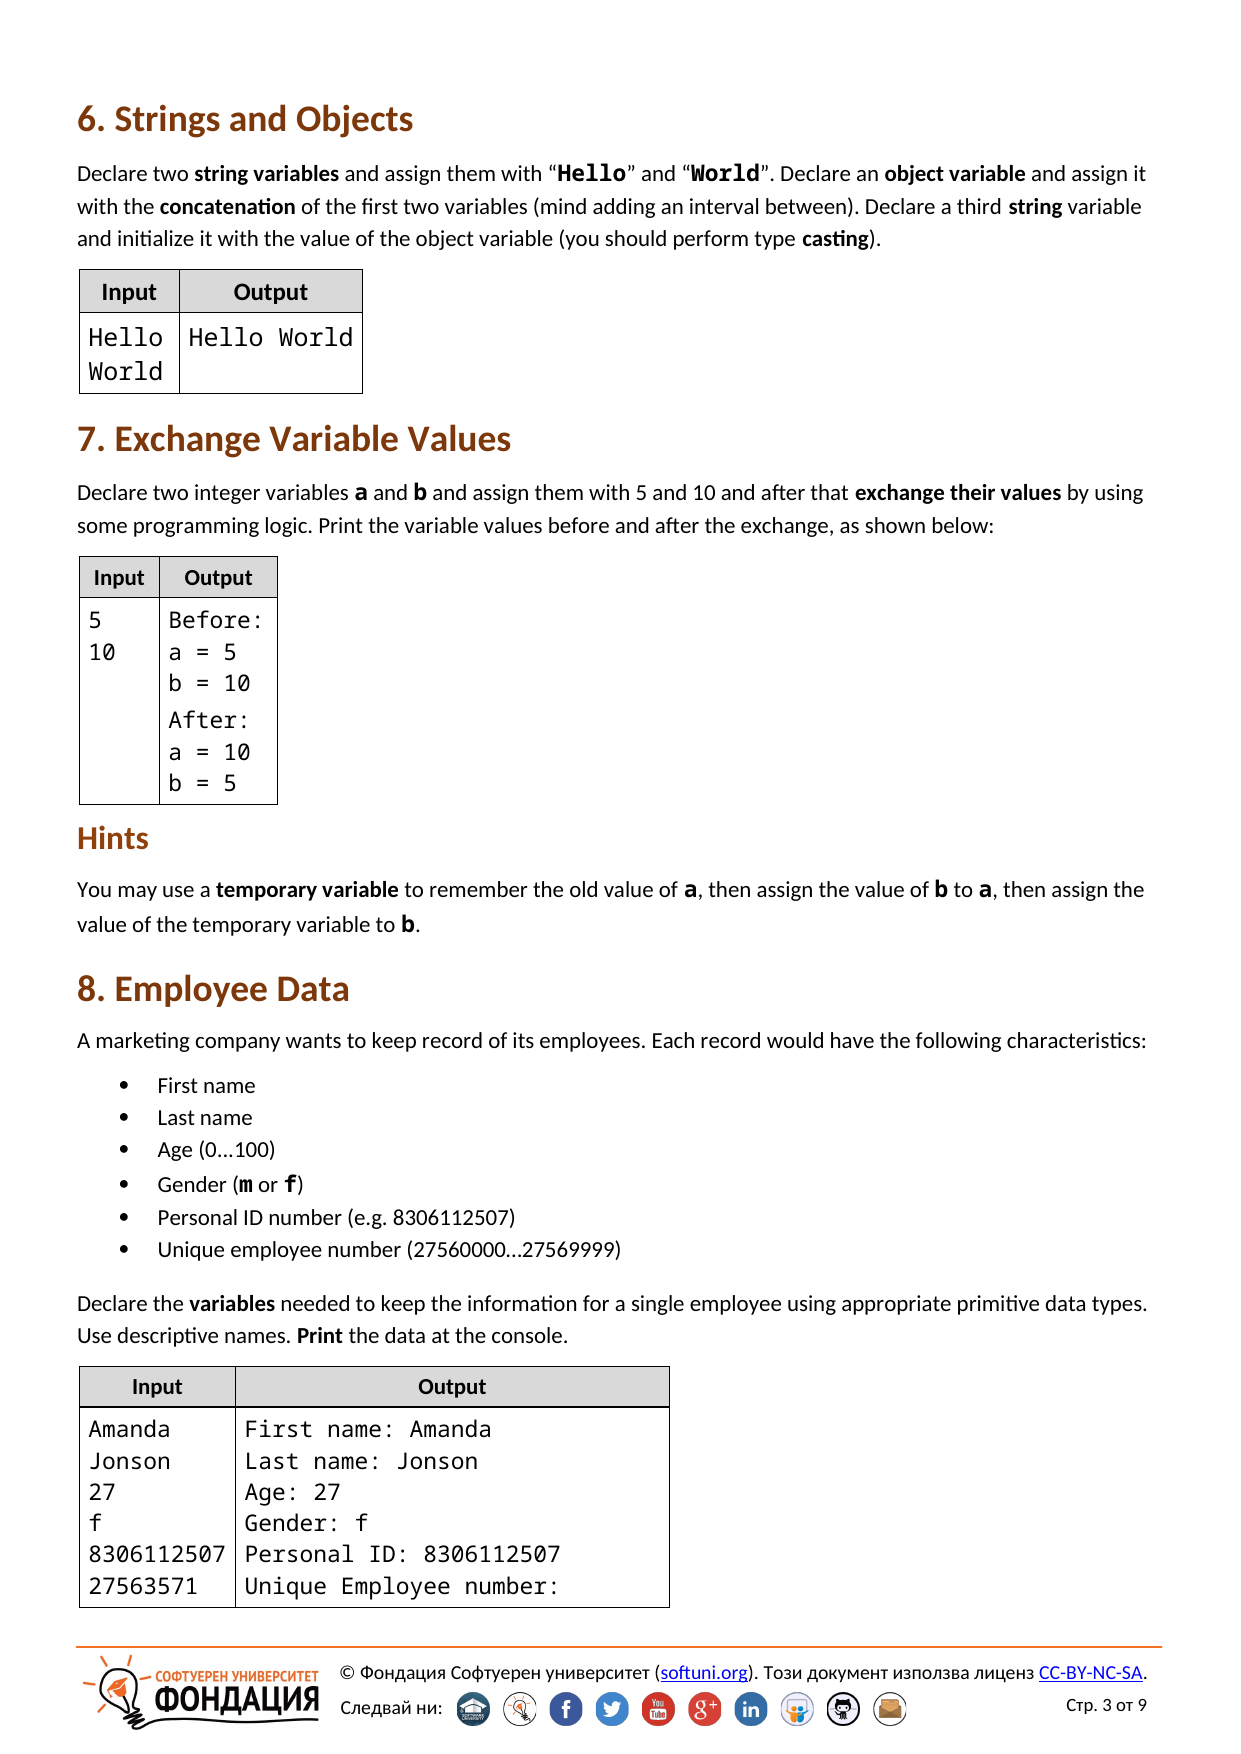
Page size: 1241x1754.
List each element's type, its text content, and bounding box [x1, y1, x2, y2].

picture [688, 1692, 722, 1726]
list Unique employee number (27560000…27569999) [120, 1236, 1163, 1264]
table_header Output [160, 557, 277, 597]
list Age (0...100) [120, 1135, 1163, 1163]
table_header Output [180, 270, 362, 312]
table_cell Before: a = 5 b = 10 After: a = 10 b = 5 [160, 598, 277, 804]
picture [873, 1692, 907, 1726]
picture [503, 1692, 537, 1726]
picture [642, 1692, 675, 1726]
text You may use a temporary variable to remember the old value of a, then assign the value of b to a, then assign the value of the temporary variable to b. [77, 872, 1163, 940]
subtitle Exchange Variable Values [77, 415, 1163, 461]
picture [734, 1692, 768, 1726]
picture [780, 1692, 814, 1726]
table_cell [236, 1408, 669, 1607]
picture [595, 1692, 629, 1726]
table_header Input [80, 270, 179, 312]
text A marketing company wants to keep record of its employees. Each record would have the following characteristics: [77, 1026, 1163, 1054]
list Personal ID number (e.g. 8306112507) [120, 1203, 1163, 1231]
list Gender (m or f) [120, 1167, 1163, 1199]
subtitle Strings and Objects [77, 95, 1163, 141]
table_cell Hello World [80, 313, 179, 393]
subtitle Hints [77, 817, 1163, 858]
picture [82, 1654, 319, 1730]
table_header Input [80, 557, 159, 597]
text Declare two string variables and assign them with “Hello” and “World”. Declare an object variable and assign it with the concatenation of the first two variables (mind adding an interval between). Declare a third string variable and initialize it with the value of the object variable (you should perform type casting). [77, 156, 1163, 252]
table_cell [80, 1408, 235, 1607]
text Declare the variables needed to keep the information for a single employee using appropriate primitive data types. Use descriptive names. Print the data at the console. [77, 1289, 1163, 1349]
picture [457, 1692, 490, 1726]
picture [827, 1692, 860, 1726]
table_cell 5 10 [80, 598, 159, 804]
list First name [120, 1071, 1163, 1099]
table_header Output [236, 1367, 669, 1406]
list Last name [120, 1103, 1163, 1131]
text Declare two integer variables a and b and assign them with 5 and 10 and after that exchange their values by using some programming logic. Print the variable values before and after the exchange, as shown below: [77, 476, 1163, 539]
table_cell Hello World [180, 313, 362, 393]
table_header Input [80, 1367, 235, 1406]
picture [549, 1692, 583, 1726]
subtitle Employee Data [77, 965, 1163, 1011]
